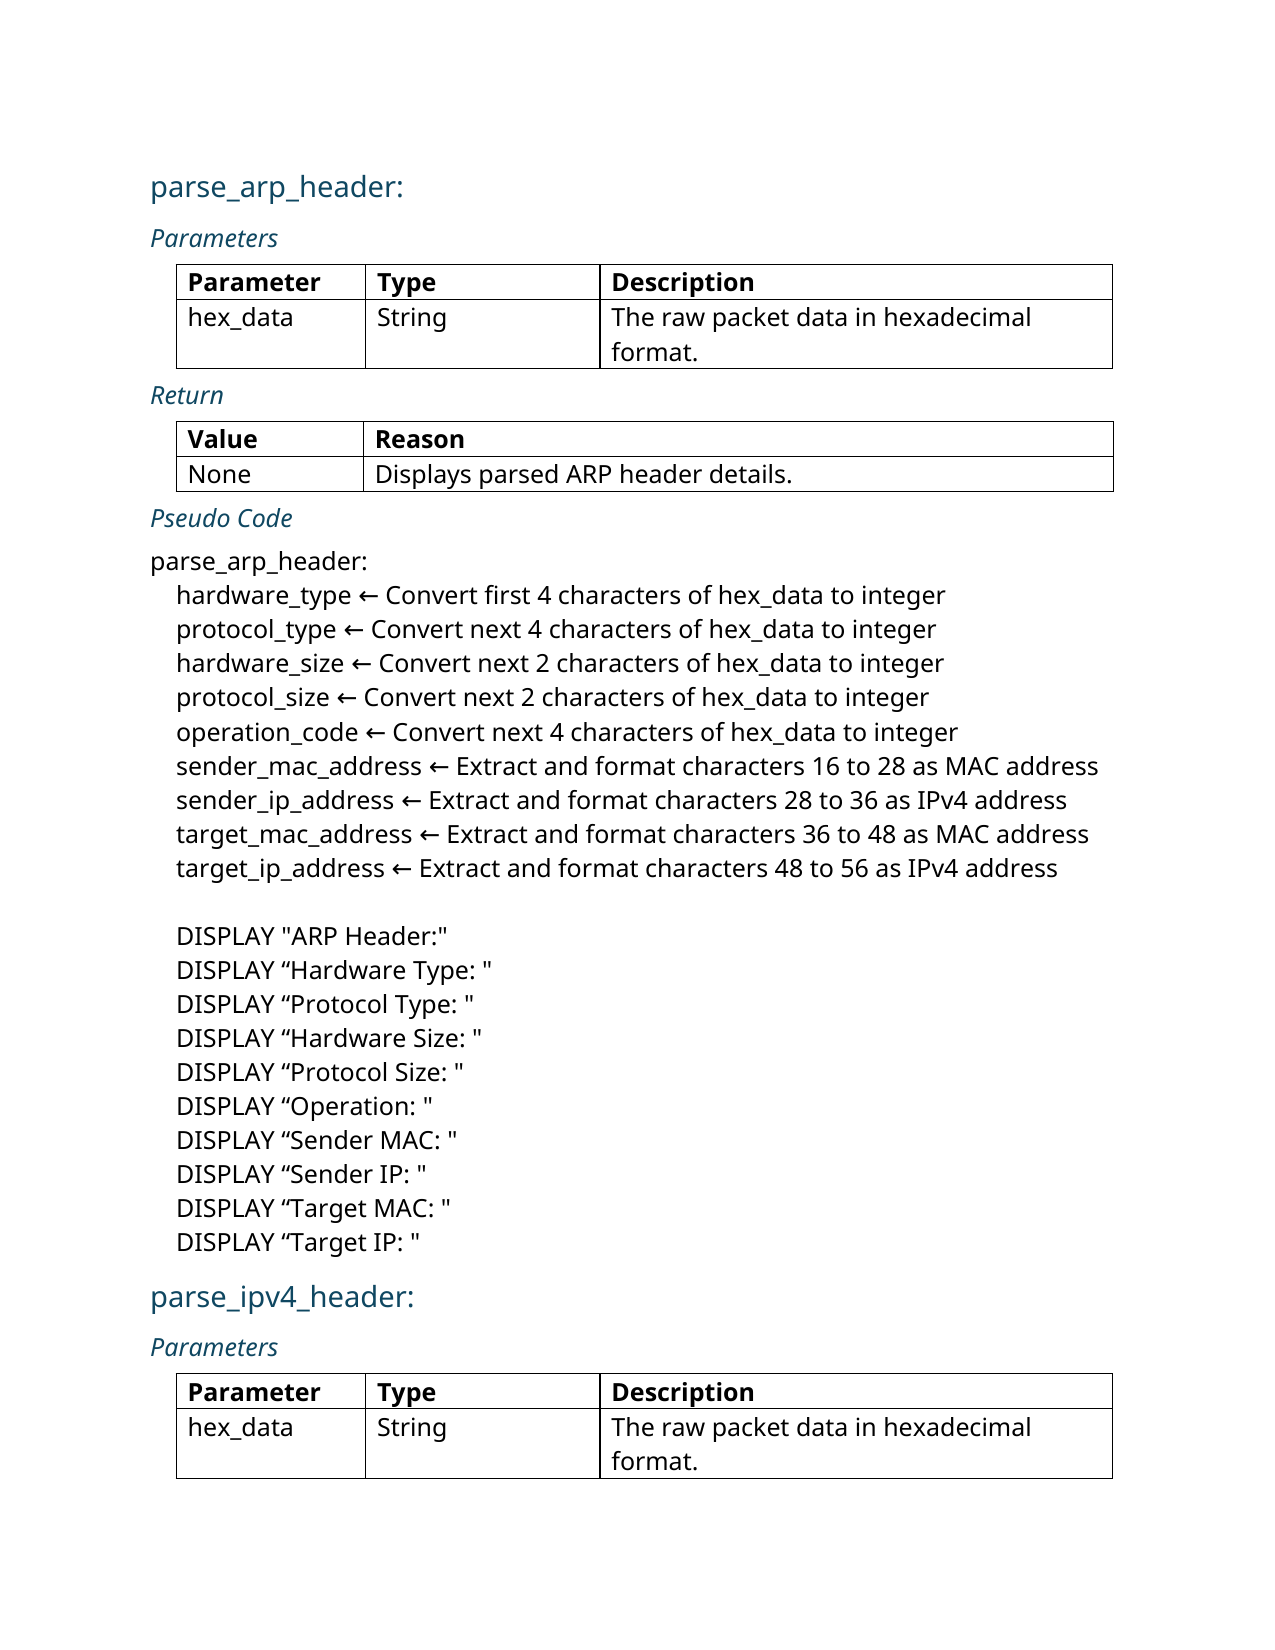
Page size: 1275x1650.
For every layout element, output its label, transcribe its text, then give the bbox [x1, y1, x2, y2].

subtitle Parameters [150, 1330, 1125, 1364]
table_cell hex_data [177, 1409, 365, 1477]
subtitle parse_ipv4_header: [150, 1276, 1125, 1316]
subtitle parse_arp_header: [150, 167, 1125, 206]
table_header Description [601, 1374, 1112, 1408]
table_cell hex_data [177, 300, 365, 368]
text DISPLAY “Sender MAC: " [150, 1123, 1125, 1157]
subtitle Pseudo Code [150, 501, 1125, 534]
text sender_ip_address ← Extract and format characters 28 to 36 as IPv4 address [150, 782, 1125, 816]
text DISPLAY “Sender IP: " [150, 1157, 1125, 1191]
table_header Type [366, 1374, 599, 1408]
text hardware_type ← Convert first 4 characters of hex_data to integer [150, 578, 1125, 612]
text target_ip_address ← Extract and format characters 48 to 56 as IPv4 address [150, 850, 1125, 884]
text hardware_size ← Convert next 2 characters of hex_data to integer [150, 646, 1125, 680]
table_cell The raw packet data in hexadecimal format. [601, 300, 1112, 368]
text DISPLAY “Operation: " [150, 1089, 1125, 1123]
table_cell Displays parsed ARP header details. [364, 457, 1113, 491]
text protocol_size ← Convert next 2 characters of hex_data to integer [150, 680, 1125, 714]
text DISPLAY “Protocol Type: " [150, 987, 1125, 1021]
text DISPLAY “Hardware Size: " [150, 1021, 1125, 1055]
table_header Parameter [177, 1374, 365, 1408]
text DISPLAY “Hardware Type: " [150, 953, 1125, 987]
table_cell String [366, 1409, 599, 1477]
text sender_mac_address ← Extract and format characters 16 to 28 as MAC address [150, 748, 1125, 782]
table_cell String [366, 300, 599, 368]
text protocol_type ← Convert next 4 characters of hex_data to integer [150, 612, 1125, 646]
table_cell None [177, 457, 363, 491]
subtitle Parameters [150, 221, 1125, 255]
table_cell The raw packet data in hexadecimal format. [601, 1409, 1112, 1477]
text operation_code ← Convert next 4 characters of hex_data to integer [150, 714, 1125, 748]
table_header Reason [364, 422, 1113, 456]
text DISPLAY “Protocol Size: " [150, 1055, 1125, 1089]
text target_mac_address ← Extract and format characters 36 to 48 as MAC address [150, 816, 1125, 850]
text DISPLAY “Target MAC: " [150, 1191, 1125, 1225]
table_header Value [177, 422, 363, 456]
text parse_arp_header: [150, 544, 1125, 578]
text DISPLAY "ARP Header:" [150, 918, 1125, 953]
table_header Type [366, 265, 599, 299]
text DISPLAY “Target IP: " [150, 1225, 1125, 1259]
table_header Description [601, 265, 1112, 299]
subtitle Return [150, 378, 1125, 412]
table_header Parameter [177, 265, 365, 299]
